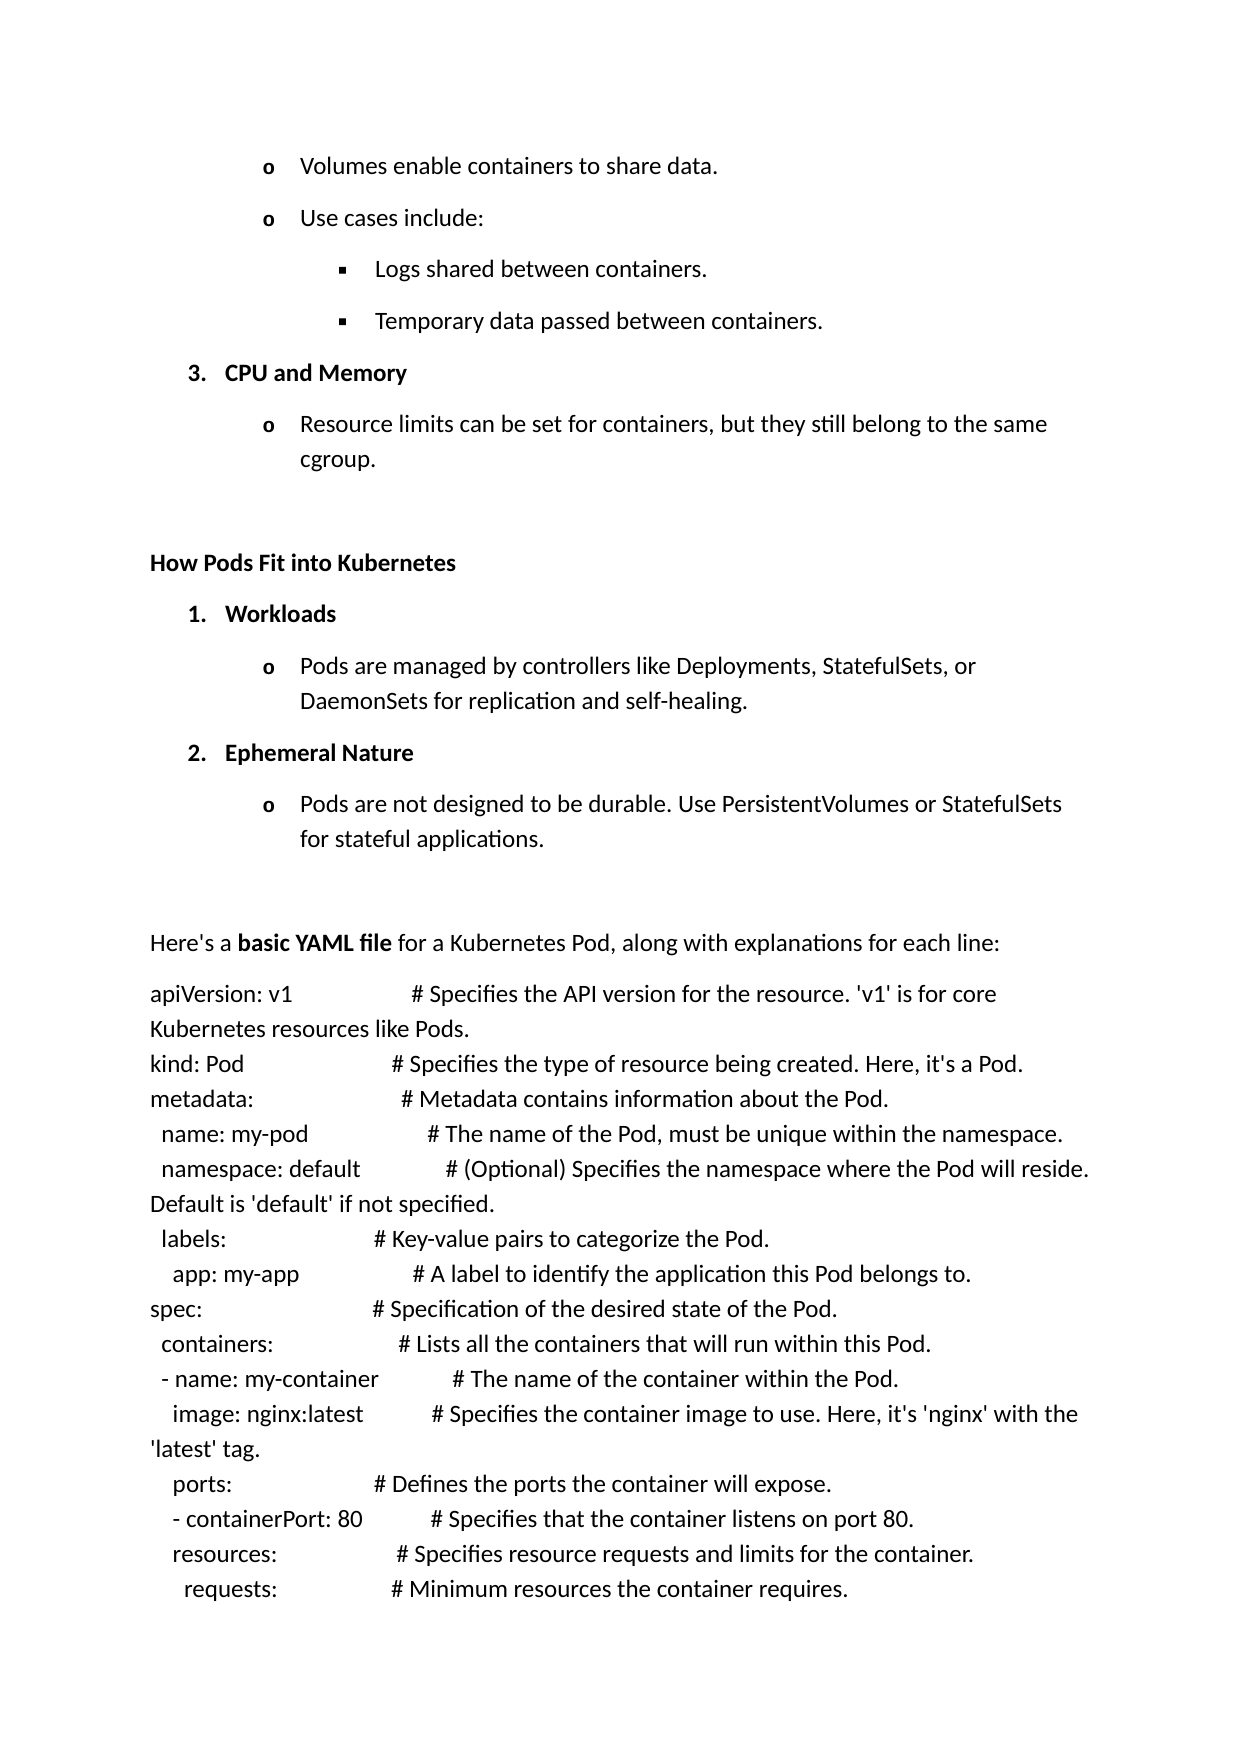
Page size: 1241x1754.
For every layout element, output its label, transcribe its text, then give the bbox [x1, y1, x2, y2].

list Volumes enable containers to share data. [262, 150, 1090, 181]
list CPU and Memory [187, 357, 1090, 387]
list Temporary data passed between containers. [337, 305, 1090, 336]
text How Pods Fit into Kubernetes [150, 547, 1090, 577]
list Pods are not designed to be durable. Use PersistentVolumes or StatefulSets for stateful applications. [262, 788, 1090, 854]
list Pods are managed by controllers like Deployments, StatefulSets, or DaemonSets for replication and self-healing. [262, 650, 1090, 716]
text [150, 978, 1090, 1604]
list Workloads [187, 598, 1090, 629]
list Logs shared between containers. [337, 253, 1090, 284]
list Use cases include: [262, 202, 1090, 232]
text Here's a basic YAML file for a Kubernetes Pod, along with explanations for each line: [150, 927, 1090, 957]
list Resource limits can be set for containers, but they still belong to the same cgroup. [262, 408, 1090, 474]
list Ephemeral Nature [187, 737, 1090, 767]
